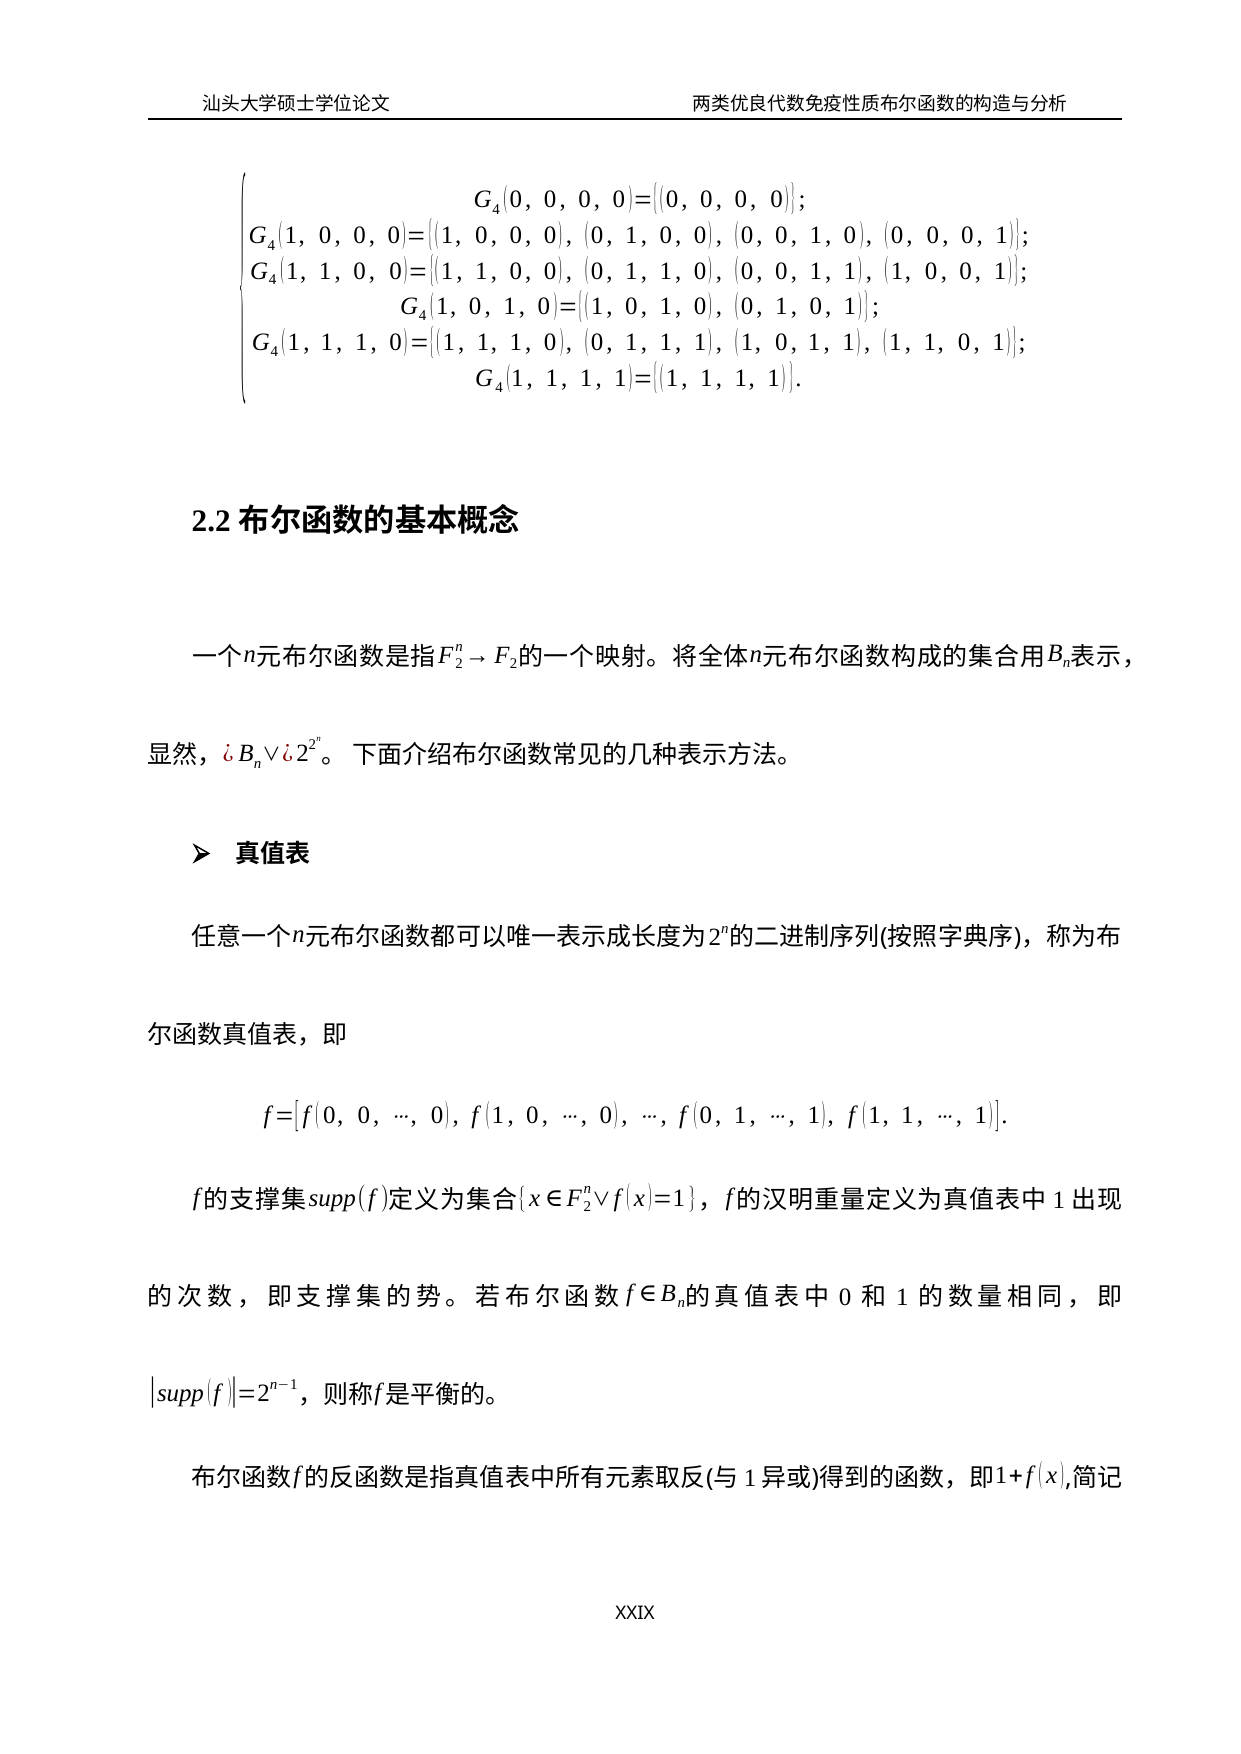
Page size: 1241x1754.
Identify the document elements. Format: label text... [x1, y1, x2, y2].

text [148, 1443, 1122, 1508]
text 一个元布尔函数是指的一个映射。将全体元布尔函数构成的集合用表示，显然，。 下面介绍布尔函数常见的几种表示方法。 [148, 622, 1122, 785]
subtitle 2.2 布尔函数的基本概念 [191, 485, 1122, 550]
list 真值表 [191, 819, 1122, 884]
text 的支撑集定义为集合，的汉明重量定义为真值表中1出现的次数，即支撑集的势。若布尔函数的真值表中0和1的数量相同，即，则称是平衡的。 [148, 1165, 1122, 1425]
text 任意一个元布尔函数都可以唯一表示成长度为的二进制序列(按照字典序)，称为布尔函数真值表，即 [148, 902, 1122, 1065]
